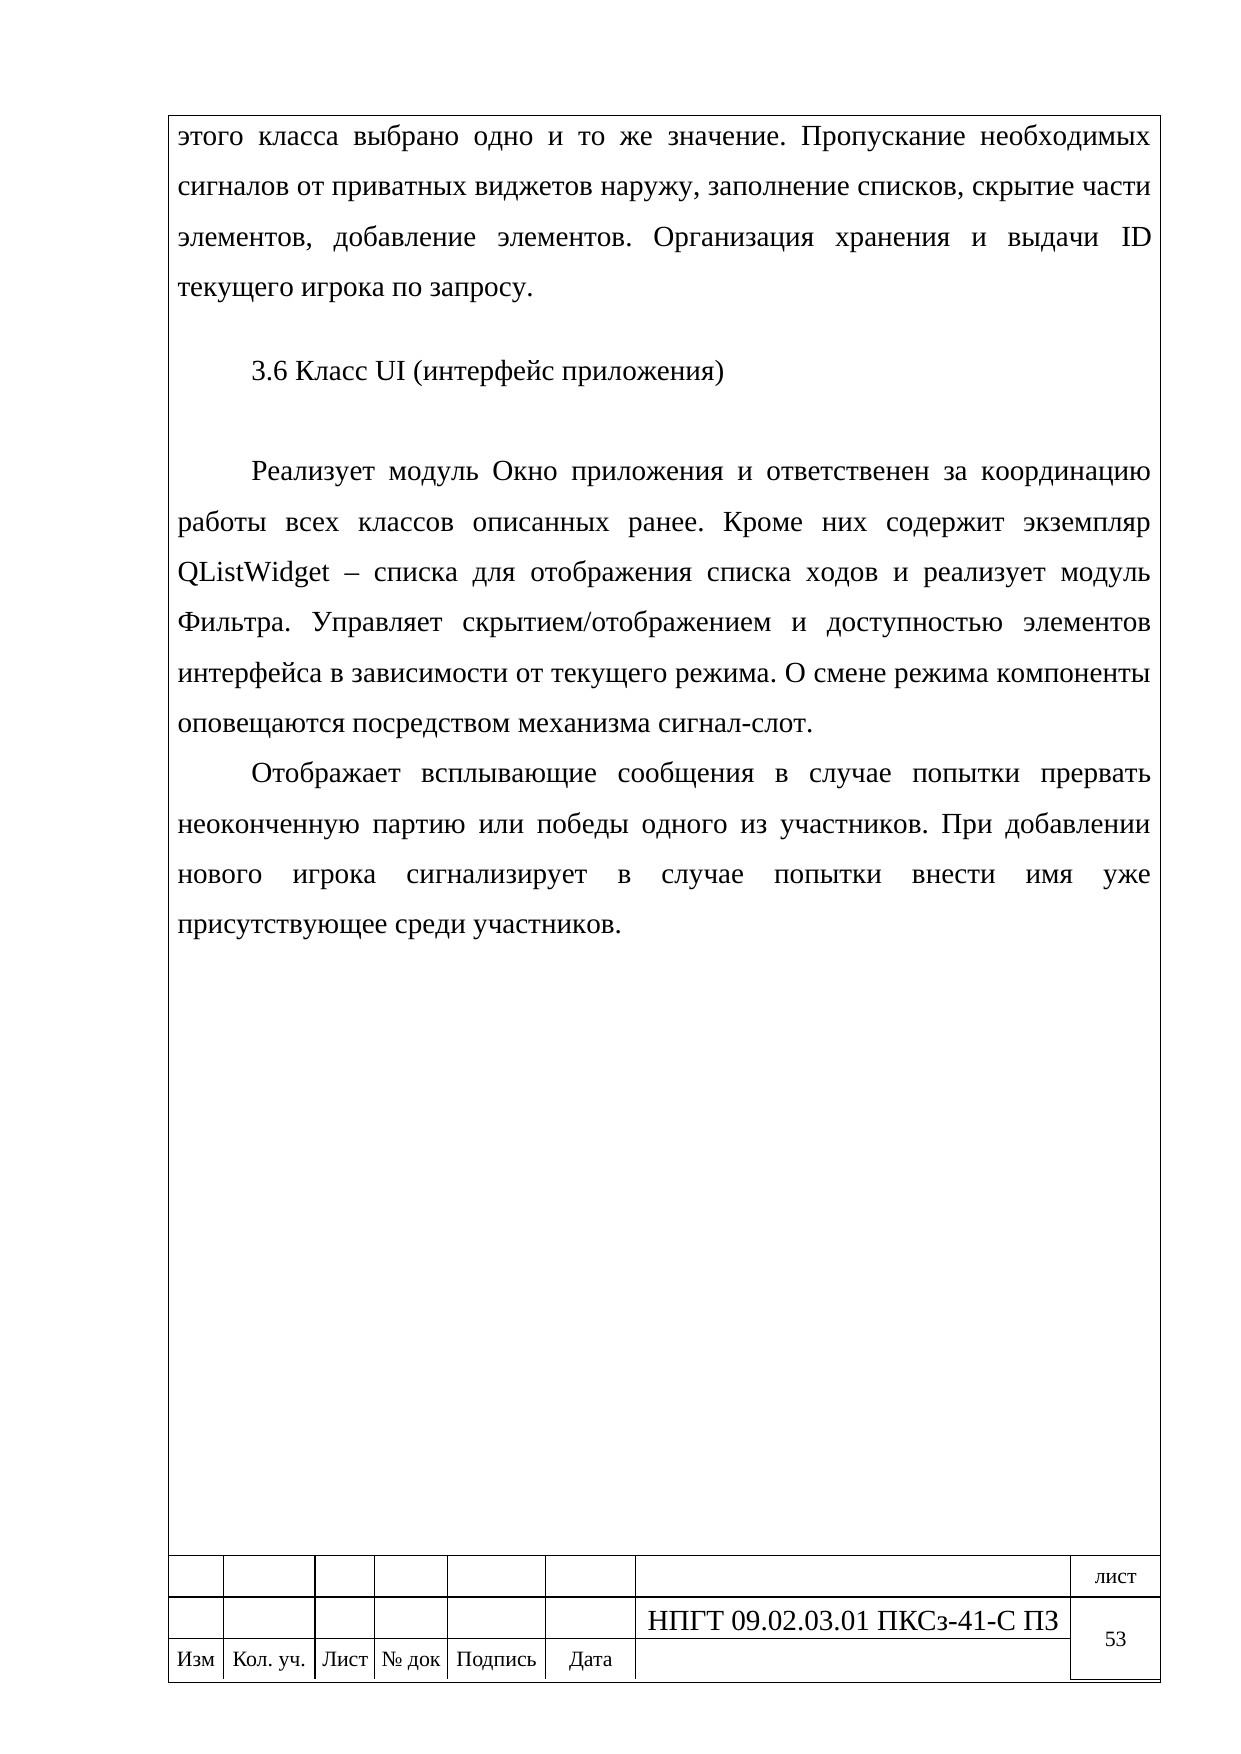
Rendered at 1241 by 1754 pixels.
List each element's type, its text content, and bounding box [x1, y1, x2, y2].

subtitle 3.6 Класс UI (интерфейс приложения) [177, 353, 1152, 386]
text Отображает всплывающие сообщения в случае попытки прервать неоконченную партию или победы одного из участников. При добавлении нового игрока сигнализирует в случае попытки внести имя уже присутствующее среди участников. [177, 755, 1152, 940]
text Реализует модуль Окно приложения и ответственен за координацию работы всех классов описанных ранее. Кроме них содержит экземпляр QListWidget – списка для отображения списка ходов и реализует модуль Фильтра. Управляет скрытием/отображением и доступностью элементов интерфейса в зависимости от текущего режима. О смене режима компоненты оповещаются посредством механизма сигнал-слот. [177, 453, 1152, 739]
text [177, 118, 1152, 303]
